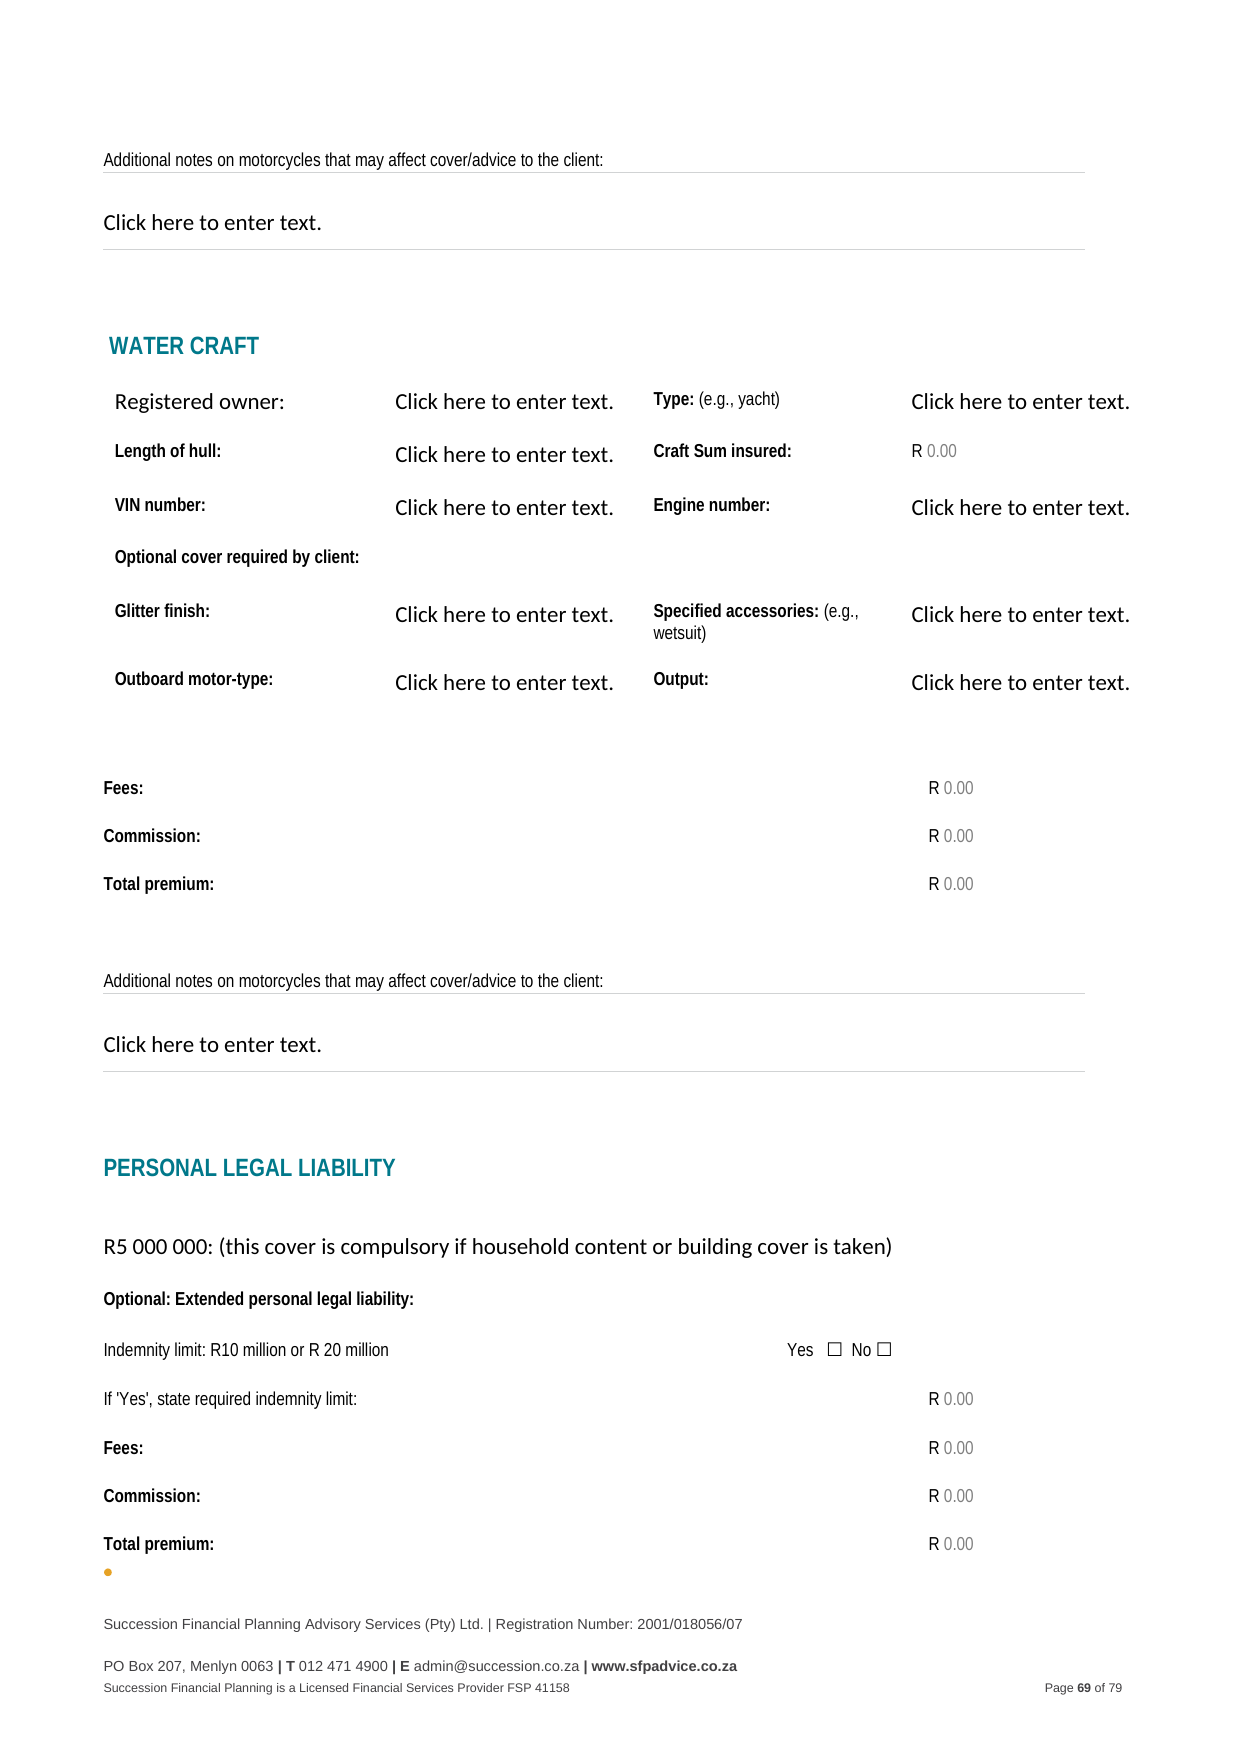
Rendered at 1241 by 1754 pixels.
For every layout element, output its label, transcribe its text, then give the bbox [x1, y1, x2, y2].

text Water craft [103, 331, 1137, 360]
text Personal Legal Liability [103, 1153, 1137, 1181]
